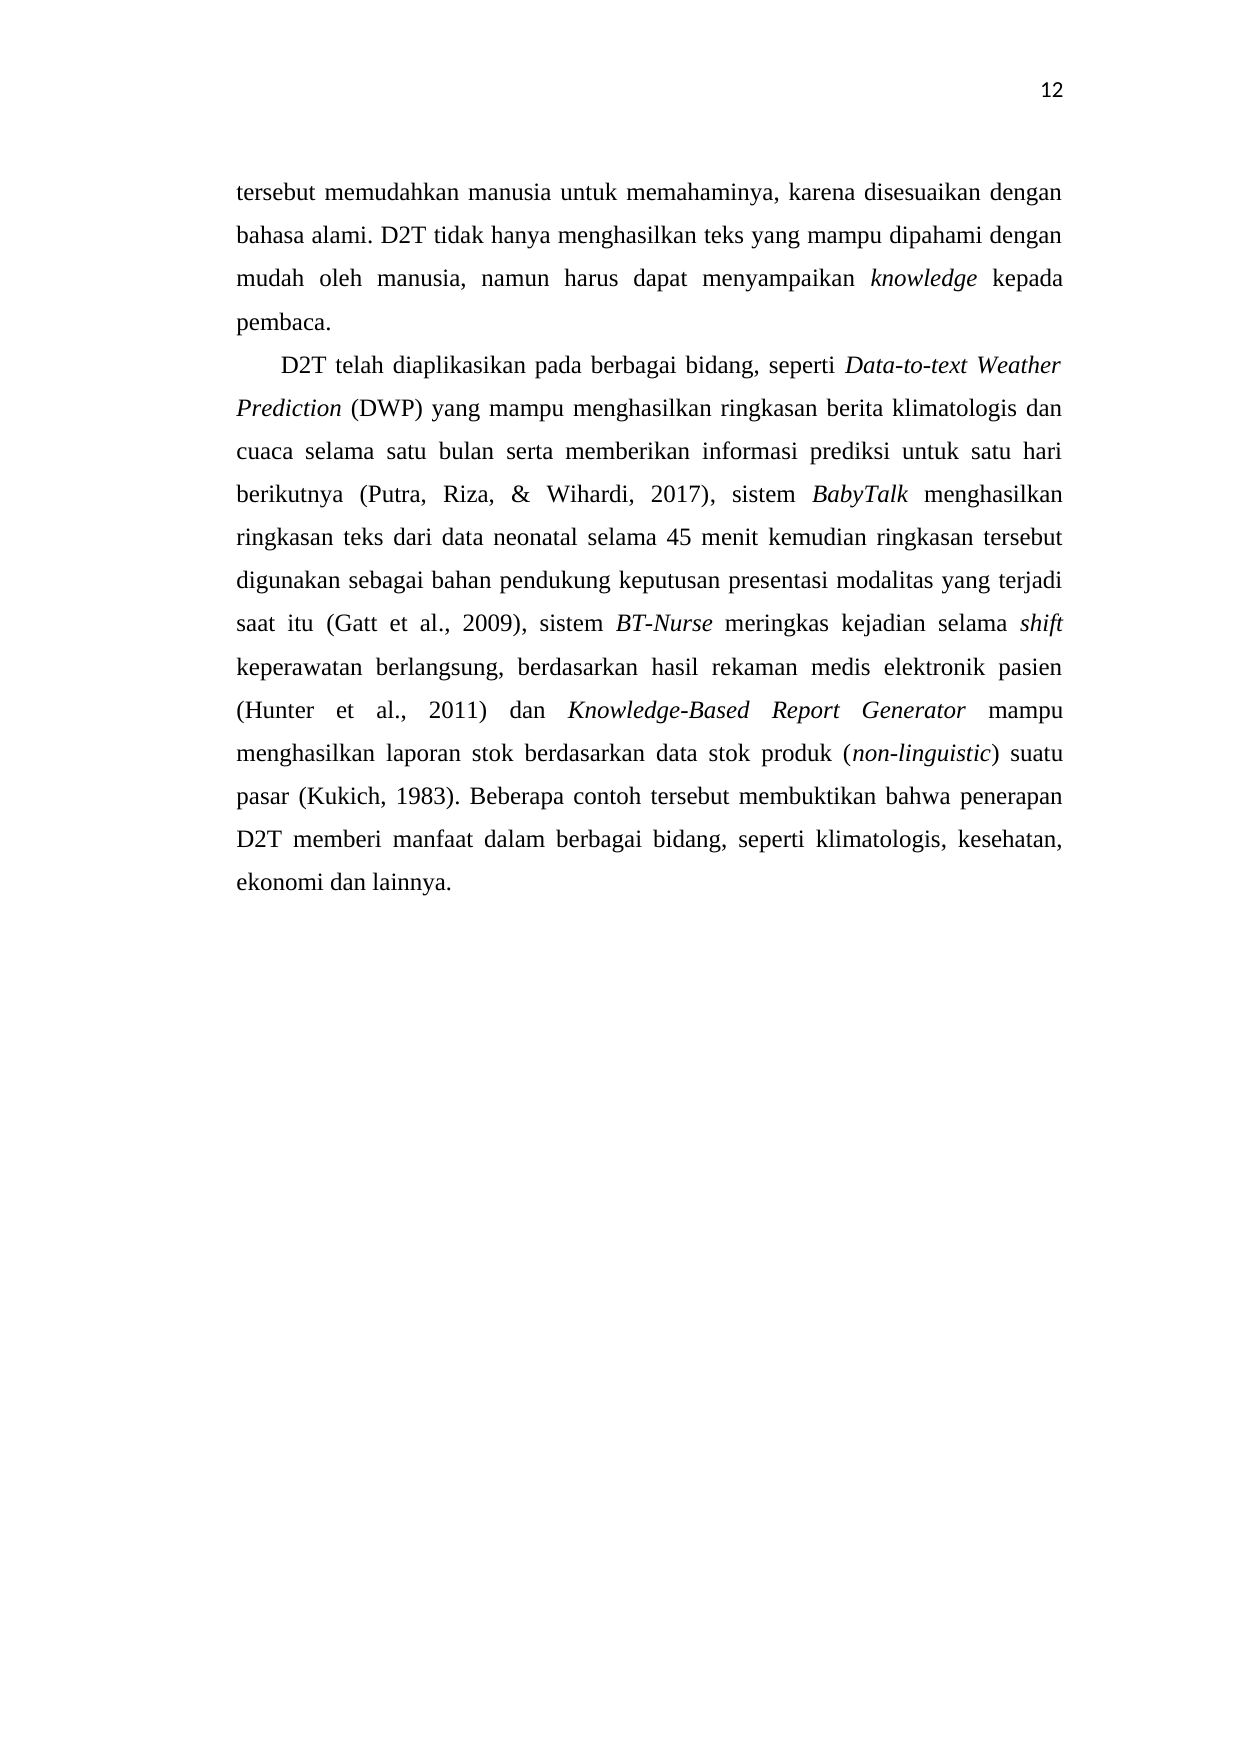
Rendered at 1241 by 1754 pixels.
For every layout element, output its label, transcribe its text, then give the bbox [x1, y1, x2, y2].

list D2T telah diaplikasikan pada berbagai bidang, seperti Data-to-text Weather Prediction (DWP) yang mampu menghasilkan ringkasan berita klimatologis dan cuaca selama satu bulan serta memberikan informasi prediksi untuk satu hari berikutnya (Putra, Riza, & Wihardi, 2017), sistem BabyTalk menghasilkan ringkasan teks dari data neonatal selama 45 menit kemudian ringkasan tersebut digunakan sebagai bahan pendukung keputusan presentasi modalitas yang terjadi saat itu (Gatt et al., 2009), sistem BT-Nurse meringkas kejadian selama shift keperawatan berlangsung, berdasarkan hasil rekaman medis elektronik pasien (Hunter et al., 2011) dan Knowledge-Based Report Generator mampu menghasilkan laporan stok berdasarkan data stok produk (non-linguistic) suatu pasar (Kukich, 1983). Beberapa contoh tersebut membuktikan bahwa penerapan D2T memberi manfaat dalam berbagai bidang, seperti klimatologis, kesehatan, ekonomi dan lainnya. [236, 350, 1063, 896]
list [236, 177, 1063, 335]
